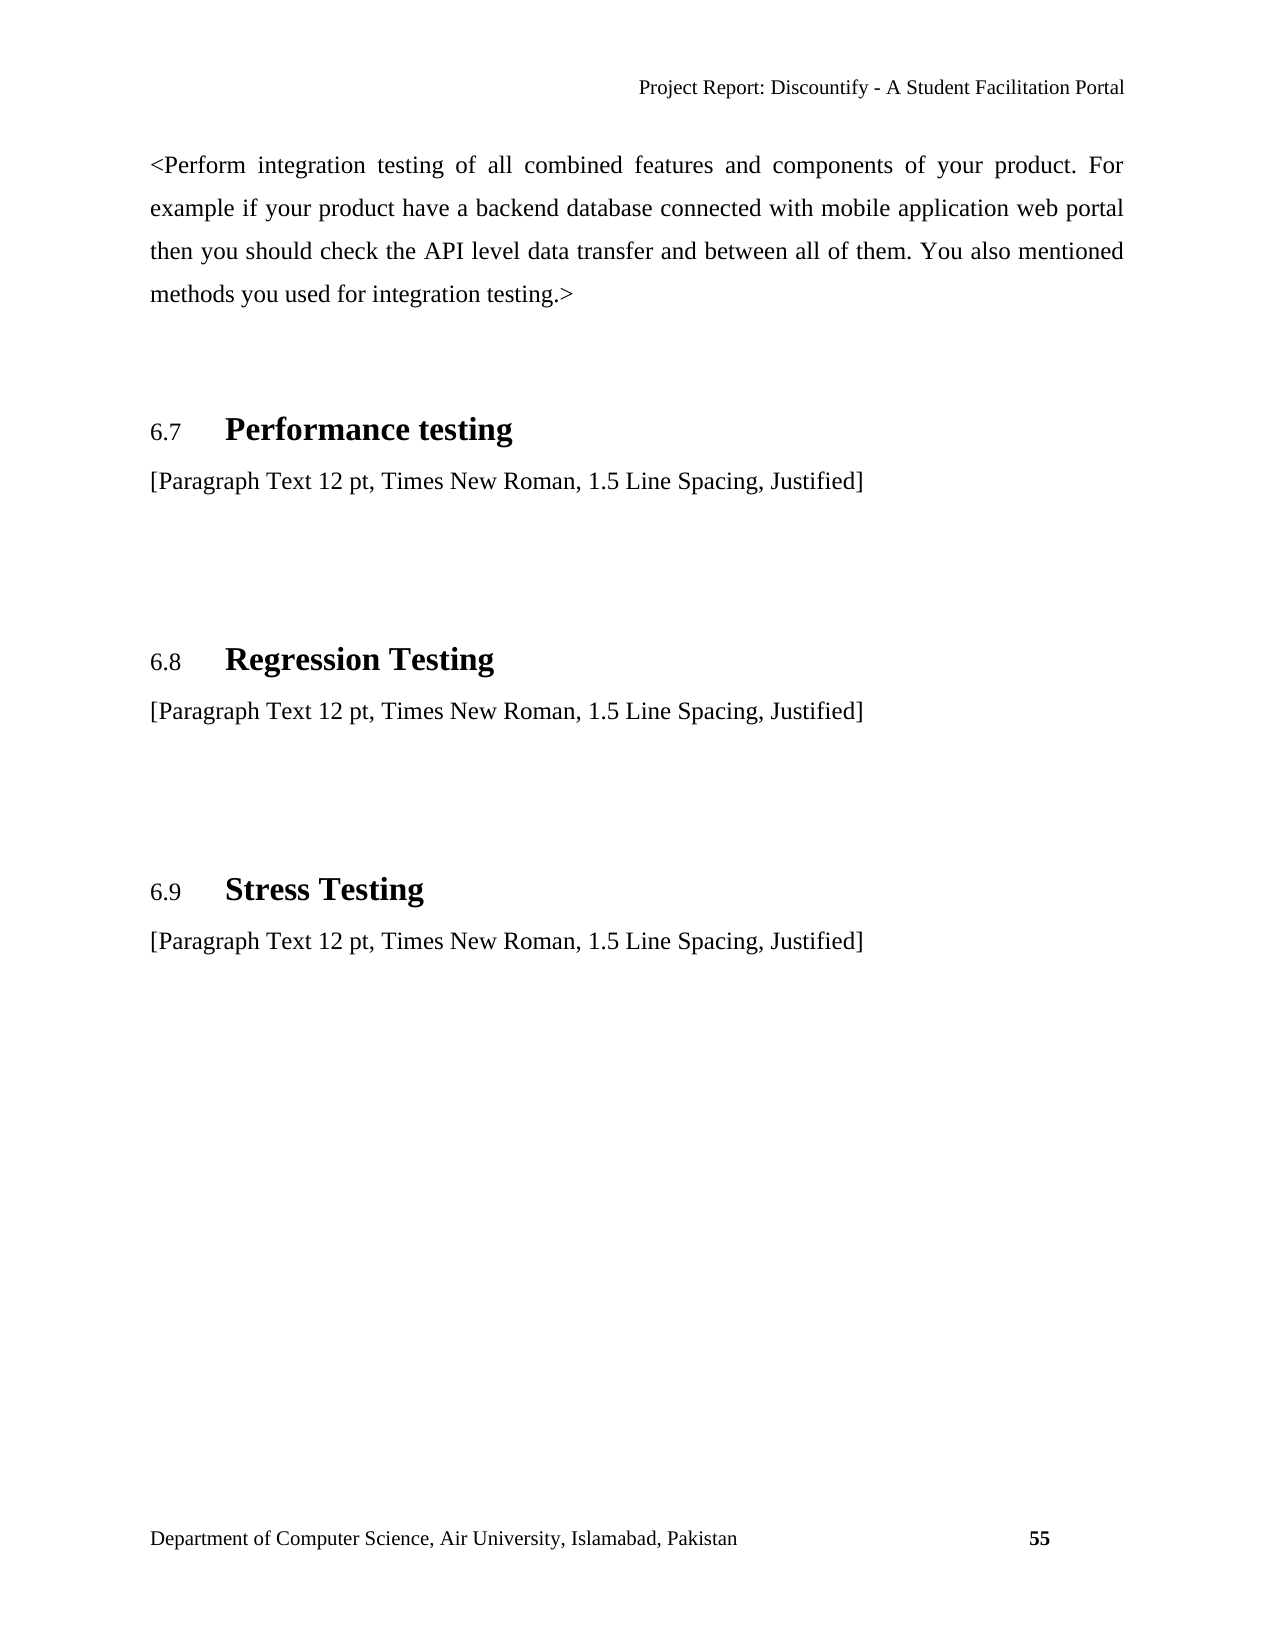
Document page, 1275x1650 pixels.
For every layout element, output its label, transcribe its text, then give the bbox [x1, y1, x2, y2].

text [Paragraph Text 12 pt, Times New Roman, 1.5 Line Spacing, Justified] [150, 696, 1125, 725]
list Performance testing [150, 409, 1125, 447]
list Stress Testing [150, 869, 1125, 907]
text <Perform integration testing of all combined features and components of your product. For example if your product have a backend database connected with mobile application web portal then you should check the API level data transfer and between all of them. You also mentioned methods you used for integration testing.> [150, 150, 1125, 308]
text [Paragraph Text 12 pt, Times New Roman, 1.5 Line Spacing, Justified] [150, 926, 1125, 955]
list Regression Testing [150, 639, 1125, 677]
text [Paragraph Text 12 pt, Times New Roman, 1.5 Line Spacing, Justified] [150, 466, 1125, 495]
